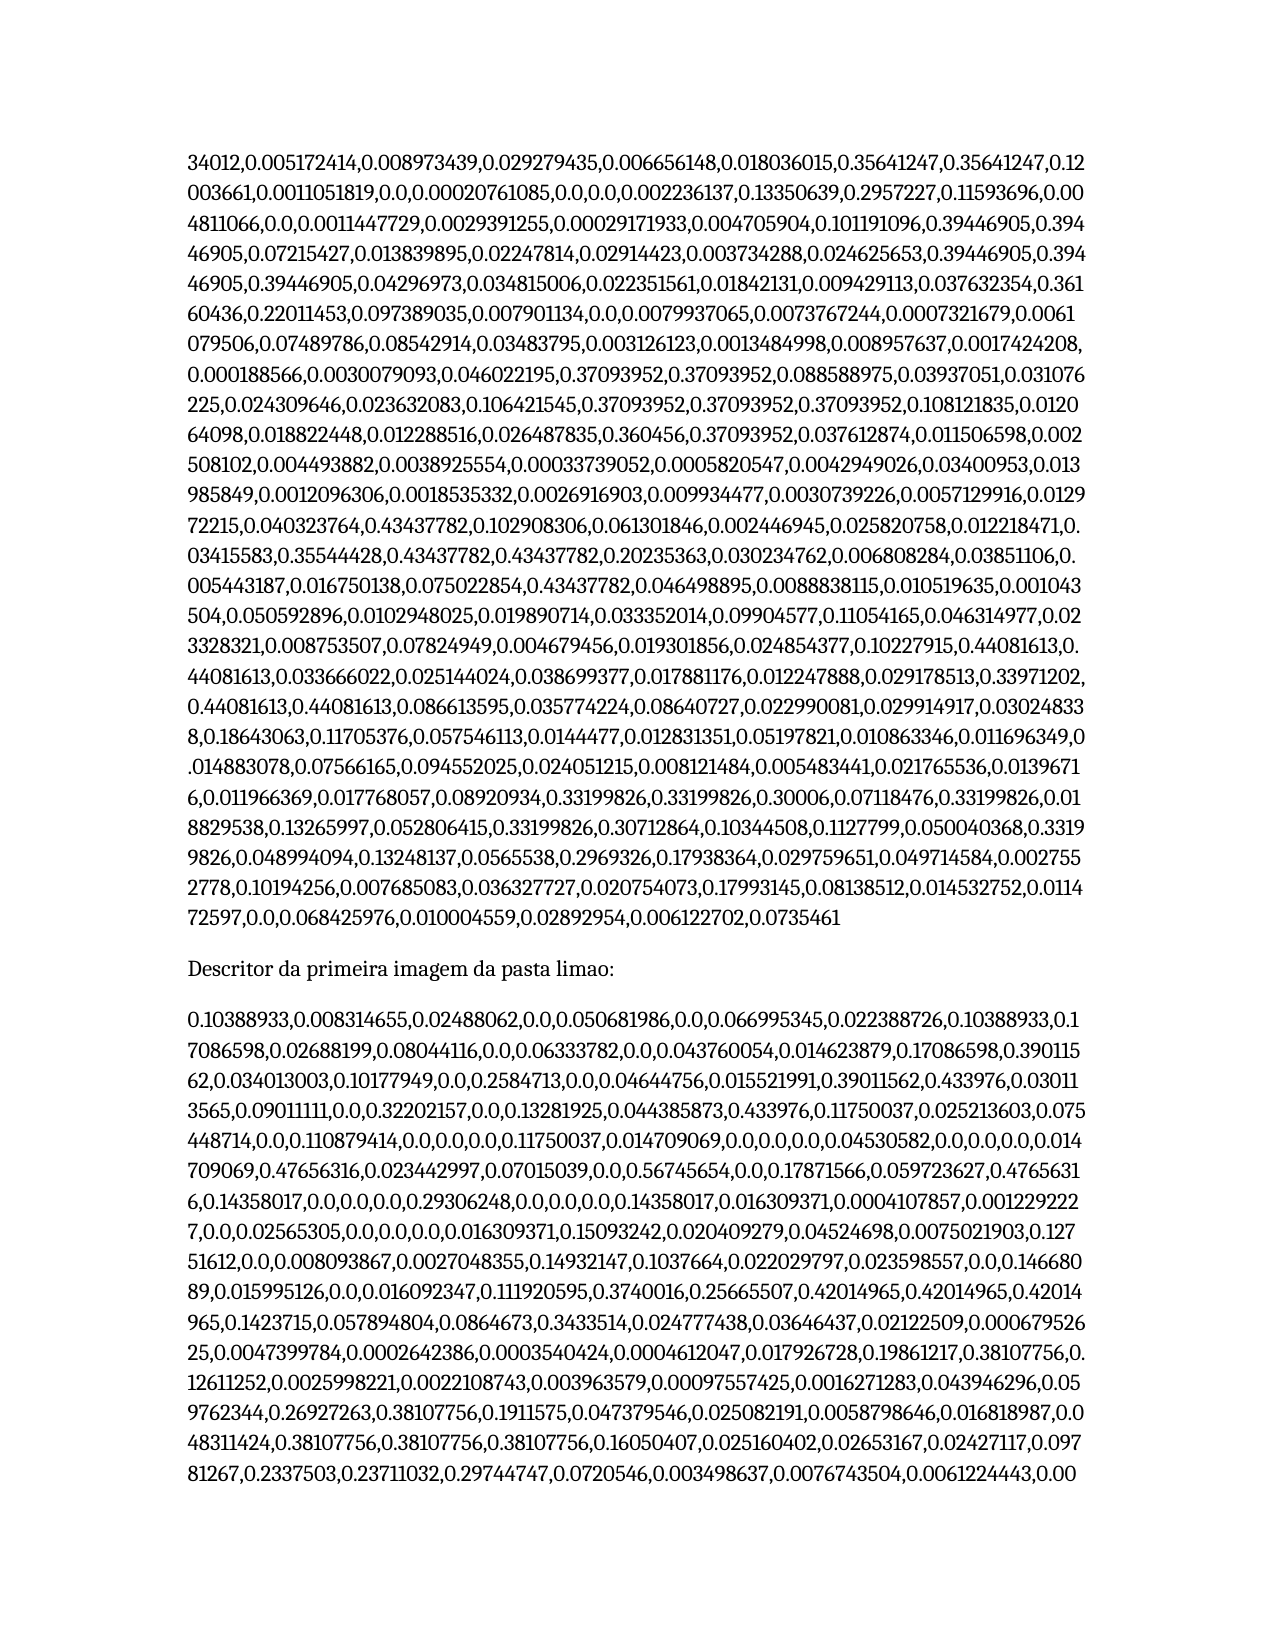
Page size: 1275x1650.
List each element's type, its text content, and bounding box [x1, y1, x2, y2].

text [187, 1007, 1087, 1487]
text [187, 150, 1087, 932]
text Descritor da primeira imagem da pasta limao: [187, 956, 1087, 983]
